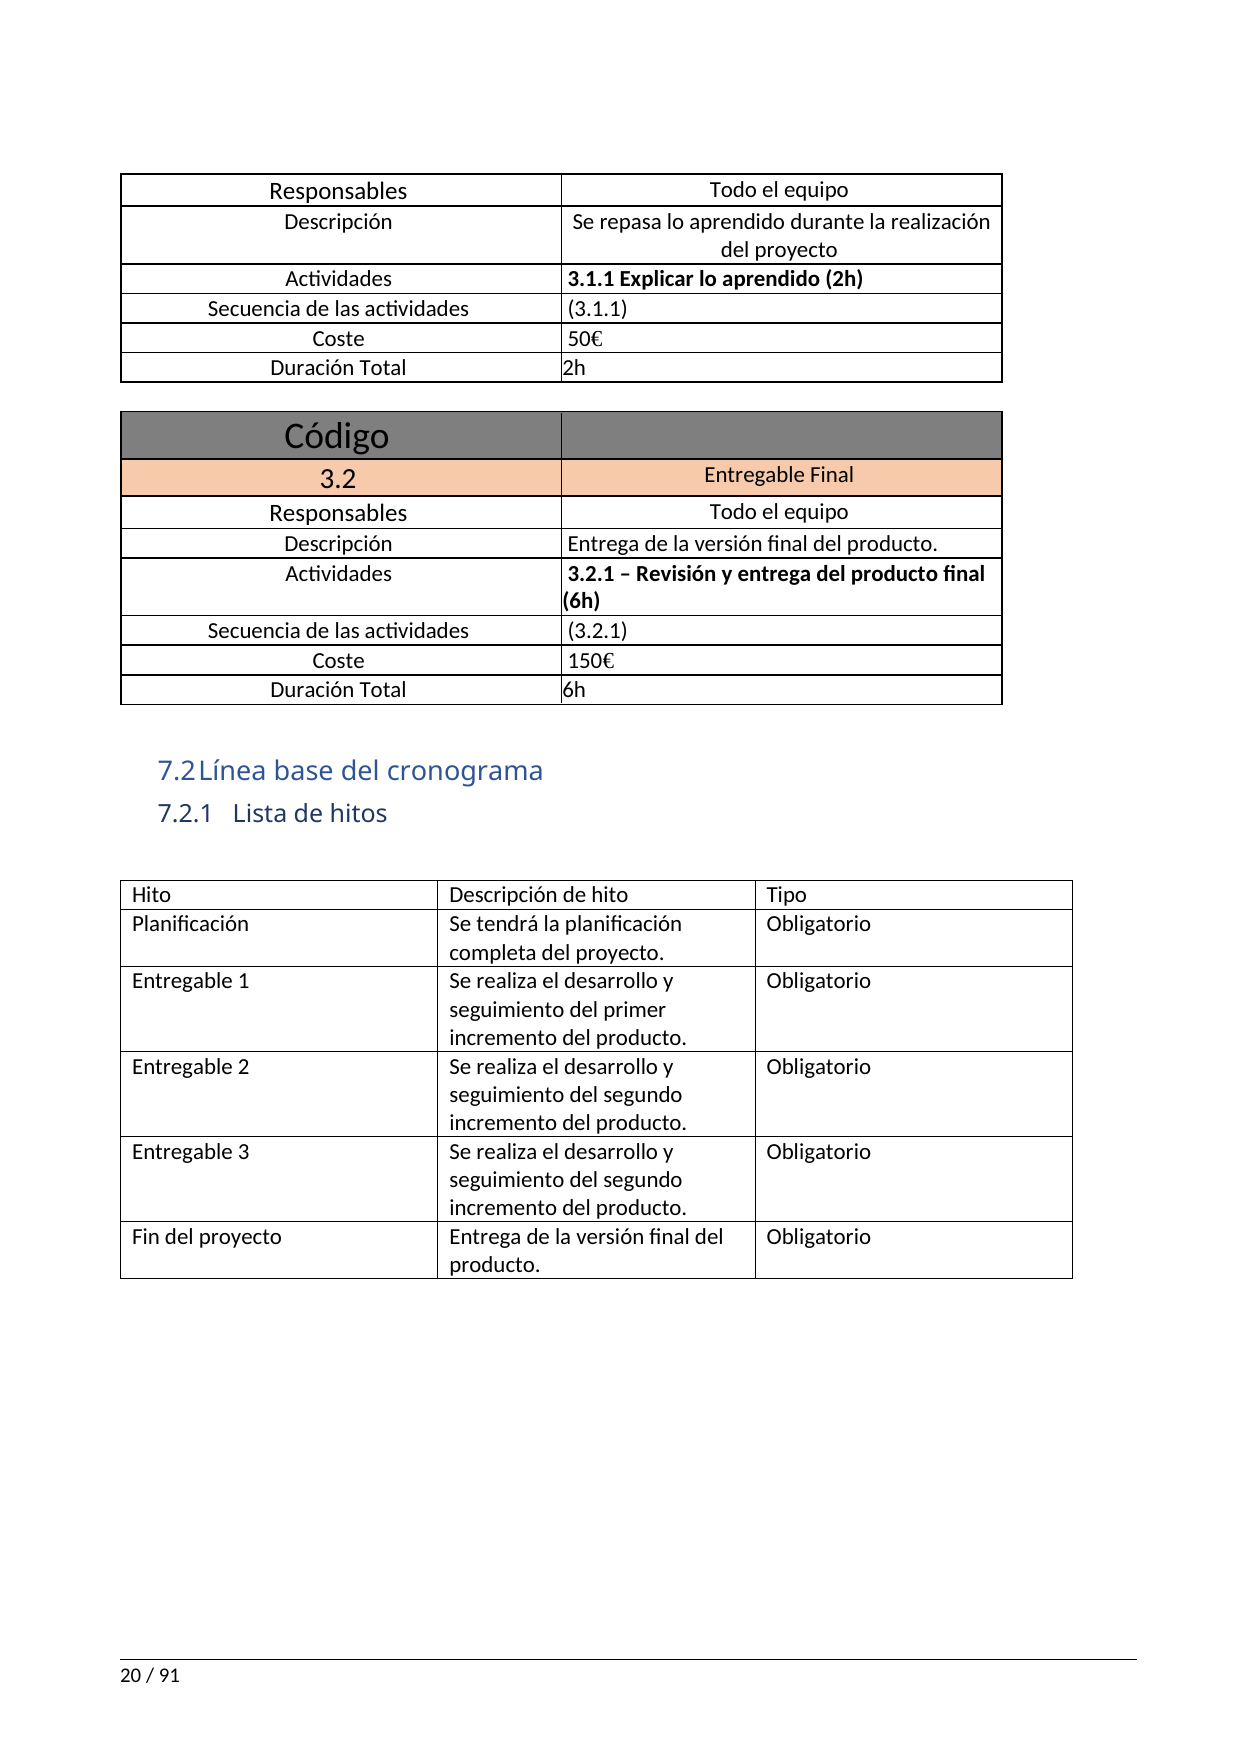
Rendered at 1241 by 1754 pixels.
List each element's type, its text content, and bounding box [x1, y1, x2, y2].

table_cell 150€ [562, 646, 1001, 674]
table_header Tipo [756, 881, 1072, 908]
subtitle Línea base del cronograma [157, 752, 1137, 789]
table_cell 3.2 [122, 460, 561, 495]
table_cell Descripción [122, 529, 561, 557]
table_cell (3.1.1) [562, 294, 1001, 322]
table_cell Obligatorio [756, 967, 1072, 1051]
table_cell 6h [562, 676, 1001, 703]
table_cell 3.2.1 – Revisión y entrega del producto final (6h) [562, 559, 1001, 615]
table_cell Coste [122, 646, 561, 674]
table_cell Actividades [122, 265, 561, 292]
table_cell Se repasa lo aprendido durante la realización del proyecto [562, 207, 1001, 263]
table_cell Planificación [121, 910, 437, 966]
table_cell Obligatorio [756, 910, 1072, 966]
table_cell Obligatorio [756, 1222, 1072, 1278]
table_cell Se tendrá la planificación completa del proyecto. [438, 910, 755, 966]
table_header Hito [121, 881, 437, 908]
table_cell Entrega de la versión final del producto. [438, 1222, 755, 1278]
table_cell 3.1.1 Explicar lo aprendido (2h) [562, 265, 1001, 292]
table_cell Duración Total [122, 676, 561, 703]
table_cell Fin del proyecto [121, 1222, 437, 1278]
table_cell Obligatorio [756, 1137, 1072, 1221]
table_cell Responsables [122, 497, 561, 527]
table_cell Entrega de la versión final del producto. [562, 529, 1001, 557]
table_header [562, 412, 1001, 458]
table_cell Todo el equipo [562, 497, 1001, 527]
table_cell Responsables [122, 175, 561, 205]
table_cell Secuencia de las actividades [122, 616, 561, 644]
table_cell Se realiza el desarrollo y seguimiento del segundo incremento del producto. [438, 1137, 755, 1221]
table_header Descripción de hito [438, 881, 755, 908]
table_cell Entregable 1 [121, 967, 437, 1051]
table_cell Entregable Final [562, 460, 1001, 495]
table_cell Entregable 2 [121, 1052, 437, 1136]
table_cell (3.2.1) [562, 616, 1001, 644]
table_cell Secuencia de las actividades [122, 294, 561, 322]
table_cell Duración Total [122, 353, 561, 381]
table_cell Actividades [122, 559, 561, 615]
table_cell 50€ [562, 324, 1001, 352]
table_cell 2h [562, 353, 1001, 381]
table_cell Coste [122, 324, 561, 352]
table_cell Todo el equipo [562, 175, 1001, 205]
subtitle Lista de hitos [157, 796, 1137, 830]
table_cell Se realiza el desarrollo y seguimiento del segundo incremento del producto. [438, 1052, 755, 1136]
table_cell Obligatorio [756, 1052, 1072, 1136]
table_header Código [122, 412, 561, 458]
table_cell Descripción [122, 207, 561, 263]
table_cell Se realiza el desarrollo y seguimiento del primer incremento del producto. [438, 967, 755, 1051]
table_cell Entregable 3 [121, 1137, 437, 1221]
